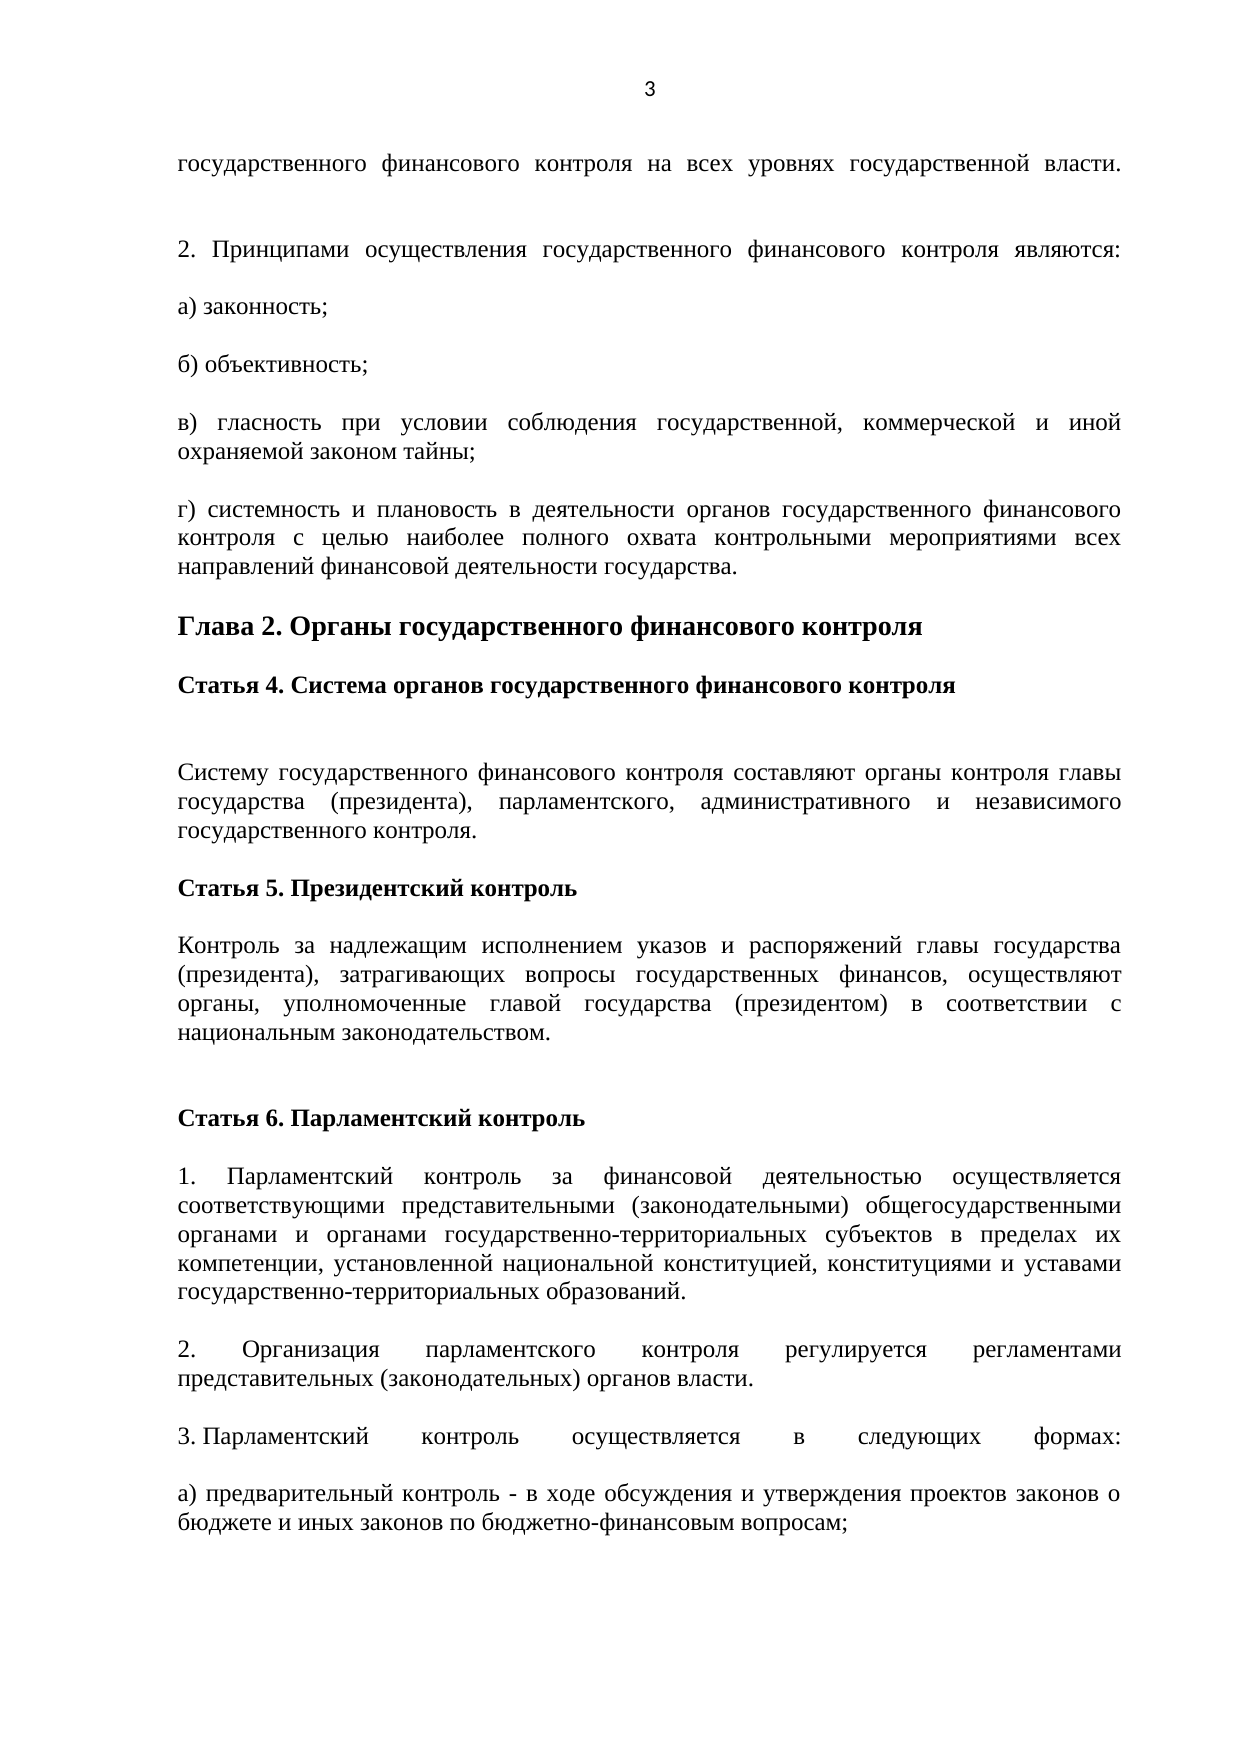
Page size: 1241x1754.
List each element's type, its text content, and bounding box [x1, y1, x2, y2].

text 3. Парламентский контроль осуществляется в следующих формах: а) предварительный контроль - в ходе обсуждения и утверждения проектов законов о бюджете и иных законов по бюджетно-финансовым вопросам; [177, 1421, 1122, 1536]
text 2. Организация парламентского контроля регулируется регламентами представительных (законодательных) органов власти. [177, 1334, 1122, 1392]
text г) системность и плановость в деятельности органов государственного финансового контроля с целью наиболее полного охвата контрольными мероприятиями всех направлений финансовой деятельности государства. [177, 494, 1122, 580]
text б) объективность; [177, 349, 1122, 378]
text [177, 148, 1122, 204]
text 1. Парламентский контроль за финансовой деятельностью осуществляется соответствующими представительными (законодательными) общегосударственными органами и органами государственно-территориальных субъектов в пределах их компетенции, установленной национальной конституцией, конституциями и уставами государственно-территориальных образований. [177, 1161, 1122, 1305]
text Глава 2. Органы государственного финансового контроля [177, 609, 1122, 641]
text Контроль за надлежащим исполнением указов и распоряжений главы государства (президента), затрагивающих вопросы государственных финансов, осуществляют органы, уполномоченные главой государства (президентом) в соответствии с национальным законодательством. [177, 931, 1122, 1046]
text 2. Принципами осуществления государственного финансового контроля являются: а) законность; [177, 234, 1122, 320]
text Систему государственного финансового контроля составляют органы контроля главы государства (президента), парламентского, административного и независимого государственного контроля. [177, 728, 1122, 843]
text Статья 5. Президентский контроль [177, 873, 1122, 901]
text Статья 4. Система органов государственного финансового контроля [177, 671, 1122, 699]
text Статья 6. Парламентский контроль [177, 1075, 1122, 1132]
text в) гласность при условии соблюдения государственной, коммерческой и иной охраняемой законом тайны; [177, 407, 1122, 464]
